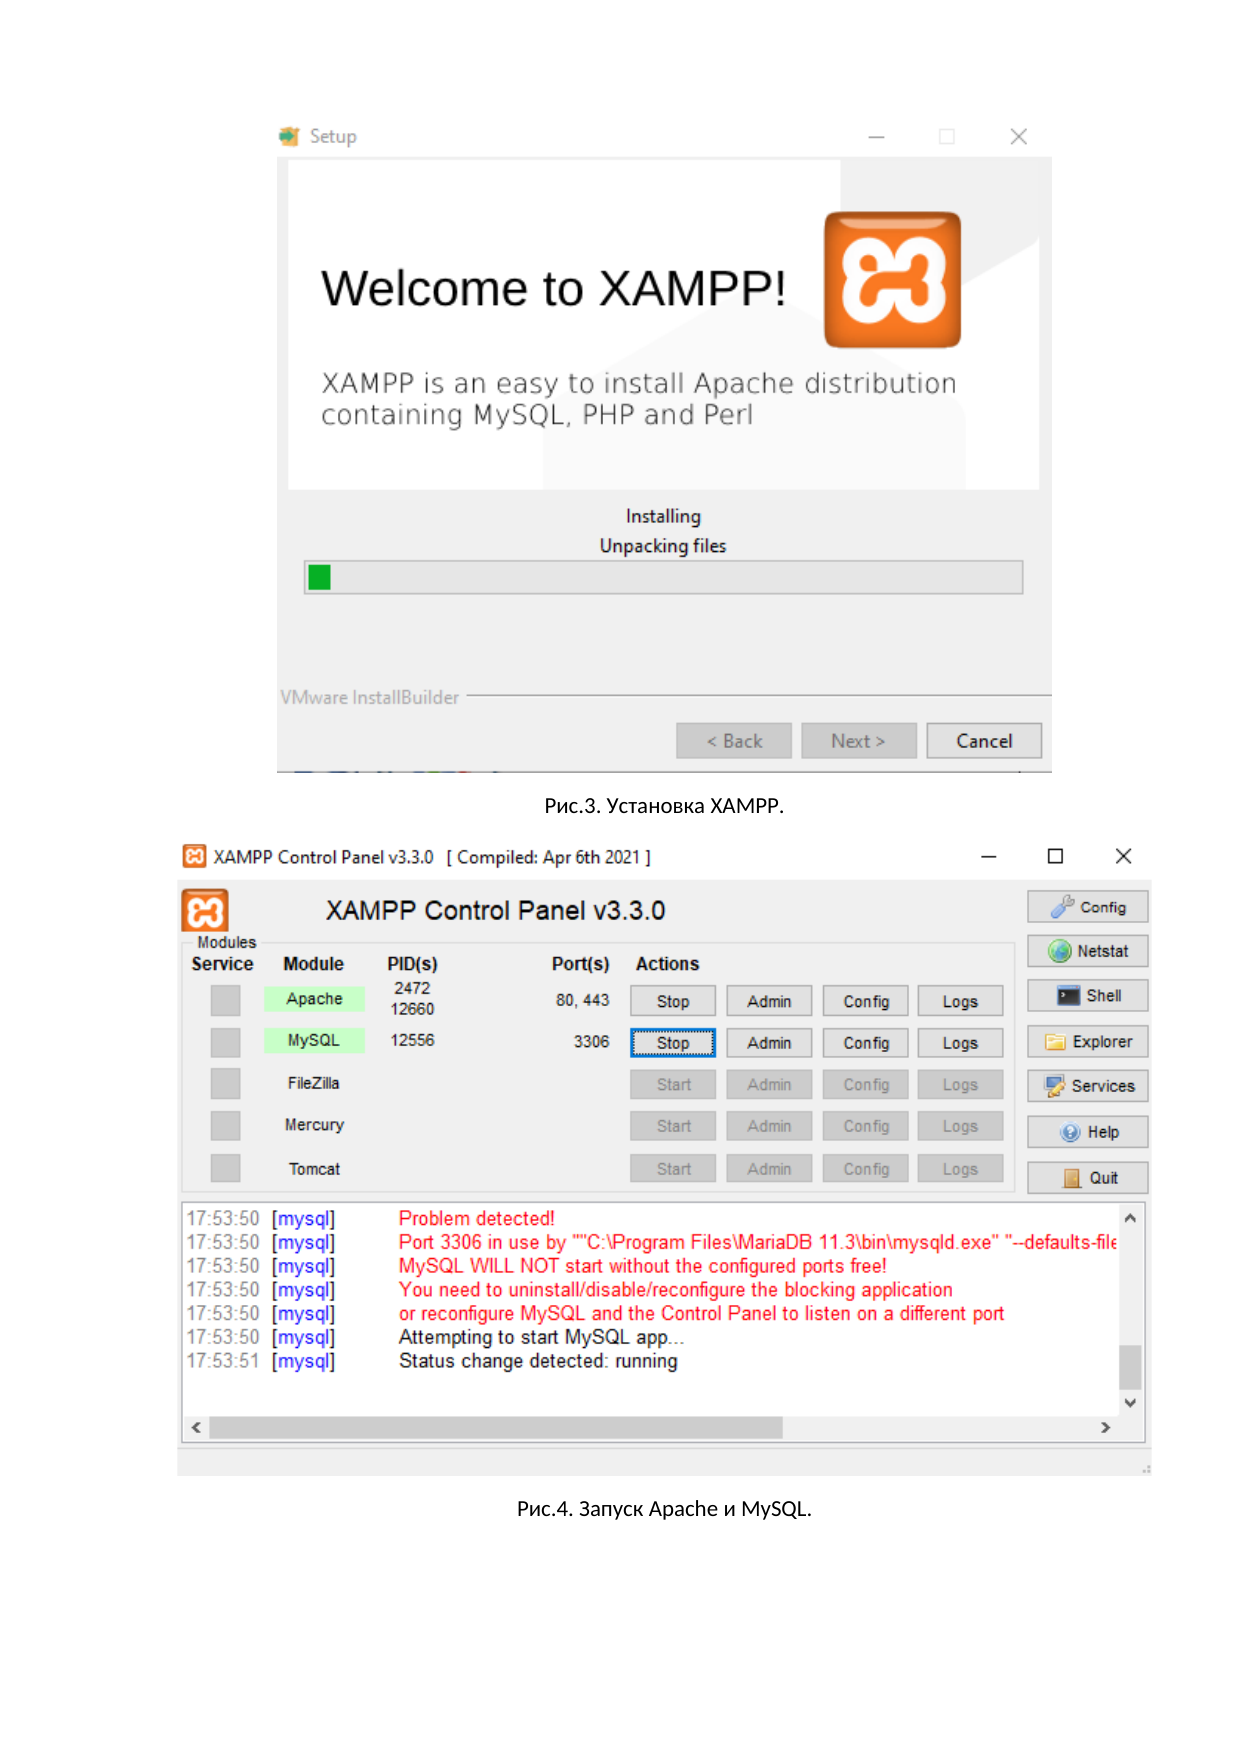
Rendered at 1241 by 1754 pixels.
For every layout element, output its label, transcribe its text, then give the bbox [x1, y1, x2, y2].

text Рис.3. Установка XAMPP. [177, 791, 1152, 819]
picture [277, 118, 1052, 773]
text Рис.4. Запуск Apache и MySQL. [177, 1494, 1152, 1522]
picture [177, 837, 1152, 1476]
